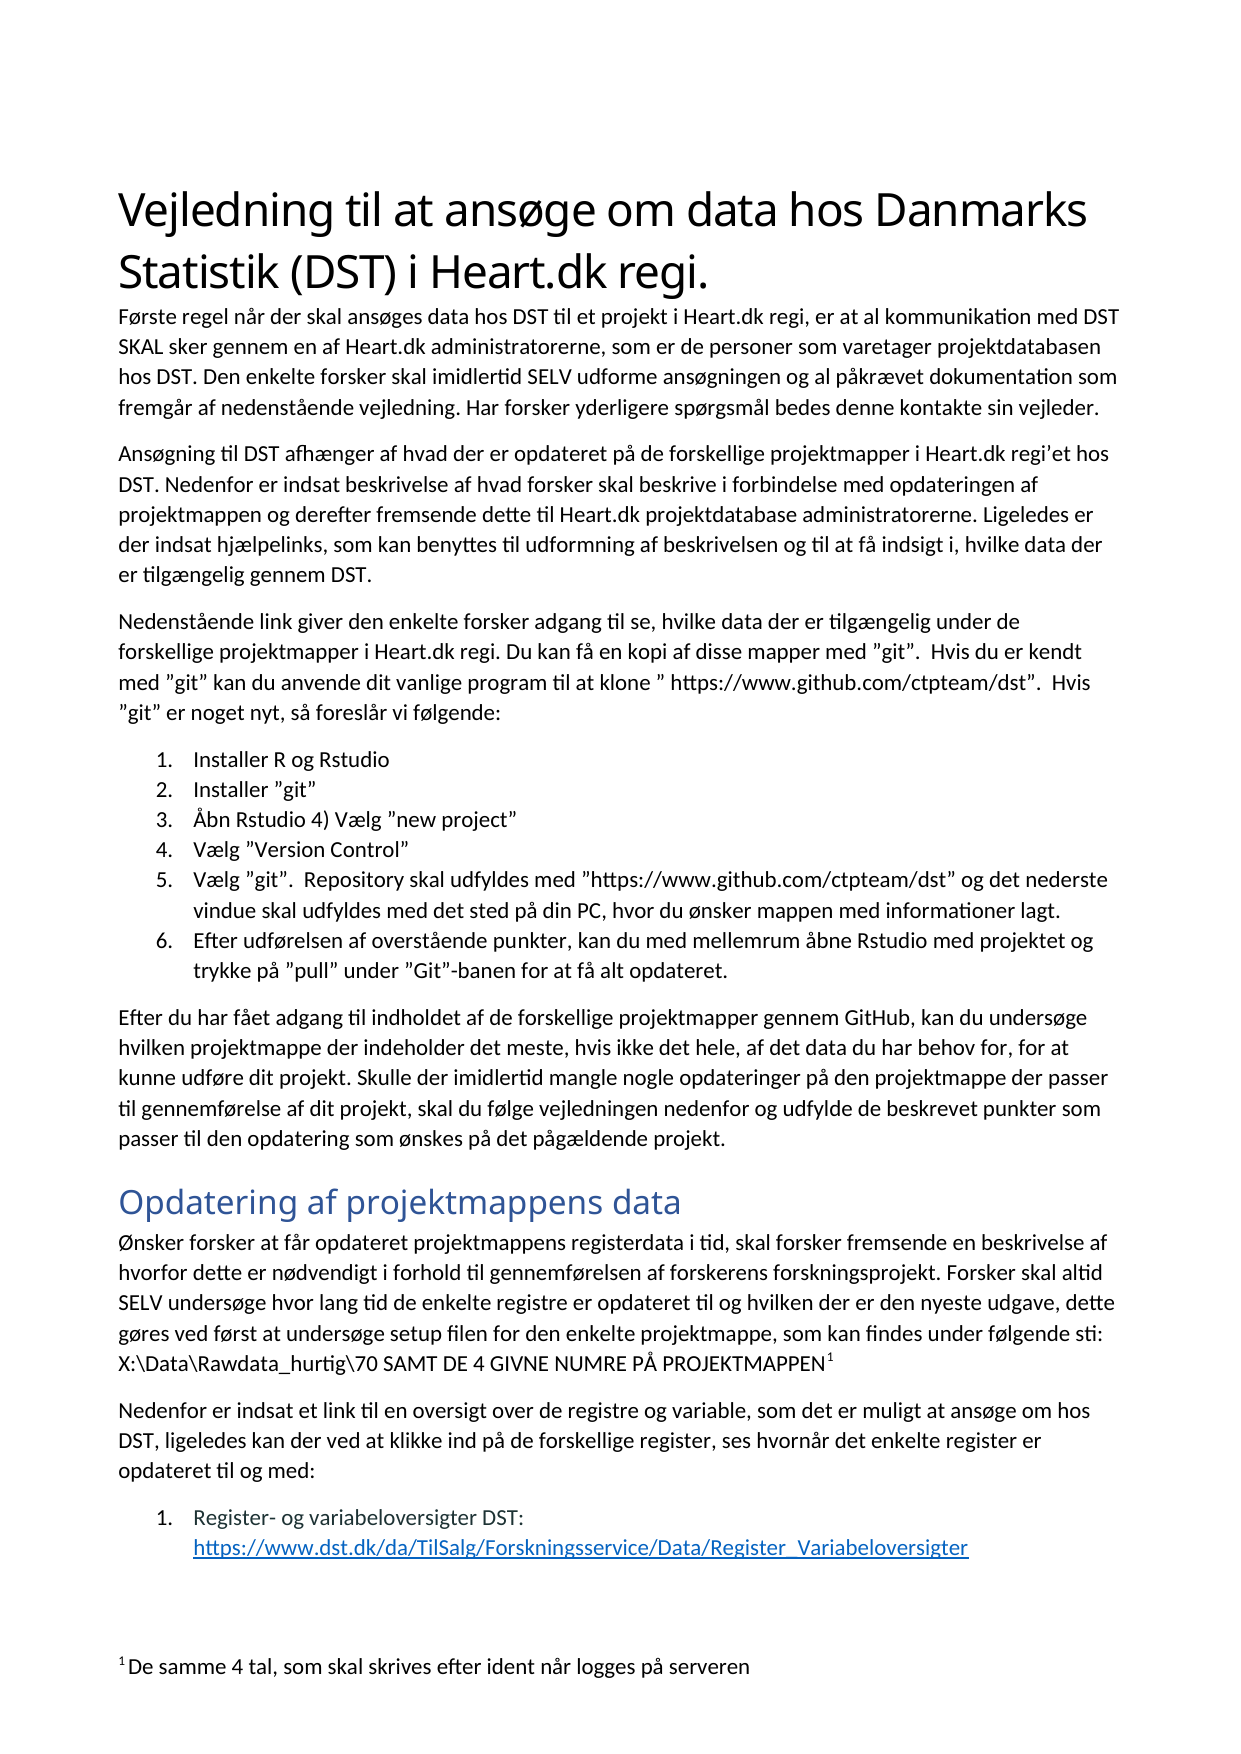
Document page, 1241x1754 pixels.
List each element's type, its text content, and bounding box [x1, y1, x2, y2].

text Nedenfor er indsat et link til en oversigt over de registre og variable, som det er muligt at ansøge om hos DST, ligeledes kan der ved at klikke ind på de forskellige register, ses hvornår det enkelte register er opdateret til og med: [118, 1396, 1122, 1484]
subtitle Opdatering af projektmappens data [118, 1179, 1122, 1224]
list Åbn Rstudio 4) Vælg ”new project” [156, 805, 1122, 833]
text Nedenstående link giver den enkelte forsker adgang til se, hvilke data der er tilgængelig under de forskellige projektmapper i Heart.dk regi. Du kan få en kopi af disse mapper med ”git”. Hvis du er kendt med ”git” kan du anvende dit vanlige program til at klone ” https://www.github.com/ctpteam/dst”. Hvis ”git” er noget nyt, så foreslår vi følgende: [118, 607, 1122, 726]
list Efter udførelsen af overstående punkter, kan du med mellemrum åbne Rstudio med projektet og trykke på ”pull” under ”Git”-banen for at få alt opdateret. [156, 926, 1122, 984]
list Installer R og Rstudio [156, 745, 1122, 773]
list Installer ”git” [156, 775, 1122, 803]
list Register- og variabeloversigter DST: https://www.dst.dk/da/TilSalg/Forskningsservice/Data/Register_Variabeloversigter [156, 1503, 1122, 1561]
title Vejledning til at ansøge om data hos Danmarks Statistik (DST) i Heart.dk regi. [118, 177, 1122, 302]
list Vælg ”git”. Repository skal udfyldes med ”https://www.github.com/ctpteam/dst” og det nederste vindue skal udfyldes med det sted på din PC, hvor du ønsker mappen med informationer lagt. [156, 866, 1122, 924]
text Første regel når der skal ansøges data hos DST til et projekt i Heart.dk regi, er at al kommunikation med DST SKAL sker gennem en af Heart.dk administratorerne, som er de personer som varetager projektdatabasen hos DST. Den enkelte forsker skal imidlertid SELV udforme ansøgningen og al påkrævet dokumentation som fremgår af nedenstående vejledning. Har forsker yderligere spørgsmål bedes denne kontakte sin vejleder. [118, 302, 1122, 421]
list Vælg ”Version Control” [156, 835, 1122, 863]
text Ønsker forsker at får opdateret projektmappens registerdata i tid, skal forsker fremsende en beskrivelse af hvorfor dette er nødvendigt i forhold til gennemførelsen af forskerens forskningsprojekt. Forsker skal altid SELV undersøge hvor lang tid de enkelte registre er opdateret til og hvilken der er den nyeste udgave, dette gøres ved først at undersøge setup filen for den enkelte projektmappe, som kan findes under følgende sti: X:\Data\Rawdata_hurtig\70 SAMT DE 4 GIVNE NUMRE PÅ PROJEKTMAPPEN1 [118, 1228, 1122, 1377]
text Efter du har fået adgang til indholdet af de forskellige projektmapper gennem GitHub, kan du undersøge hvilken projektmappe der indeholder det meste, hvis ikke det hele, af det data du har behov for, for at kunne udføre dit projekt. Skulle der imidlertid mangle nogle opdateringer på den projektmappe der passer til gennemførelse af dit projekt, skal du følge vejledningen nedenfor og udfylde de beskrevet punkter som passer til den opdatering som ønskes på det pågældende projekt. [118, 1003, 1122, 1152]
text Ansøgning til DST afhænger af hvad der er opdateret på de forskellige projektmapper i Heart.dk regi’et hos DST. Nedenfor er indsat beskrivelse af hvad forsker skal beskrive i forbindelse med opdateringen af projektmappen og derefter fremsende dette til Heart.dk projektdatabase administratorerne. Ligeledes er der indsat hjælpelinks, som kan benyttes til udformning af beskrivelsen og til at få indsigt i, hvilke data der er tilgængelig gennem DST. [118, 439, 1122, 588]
